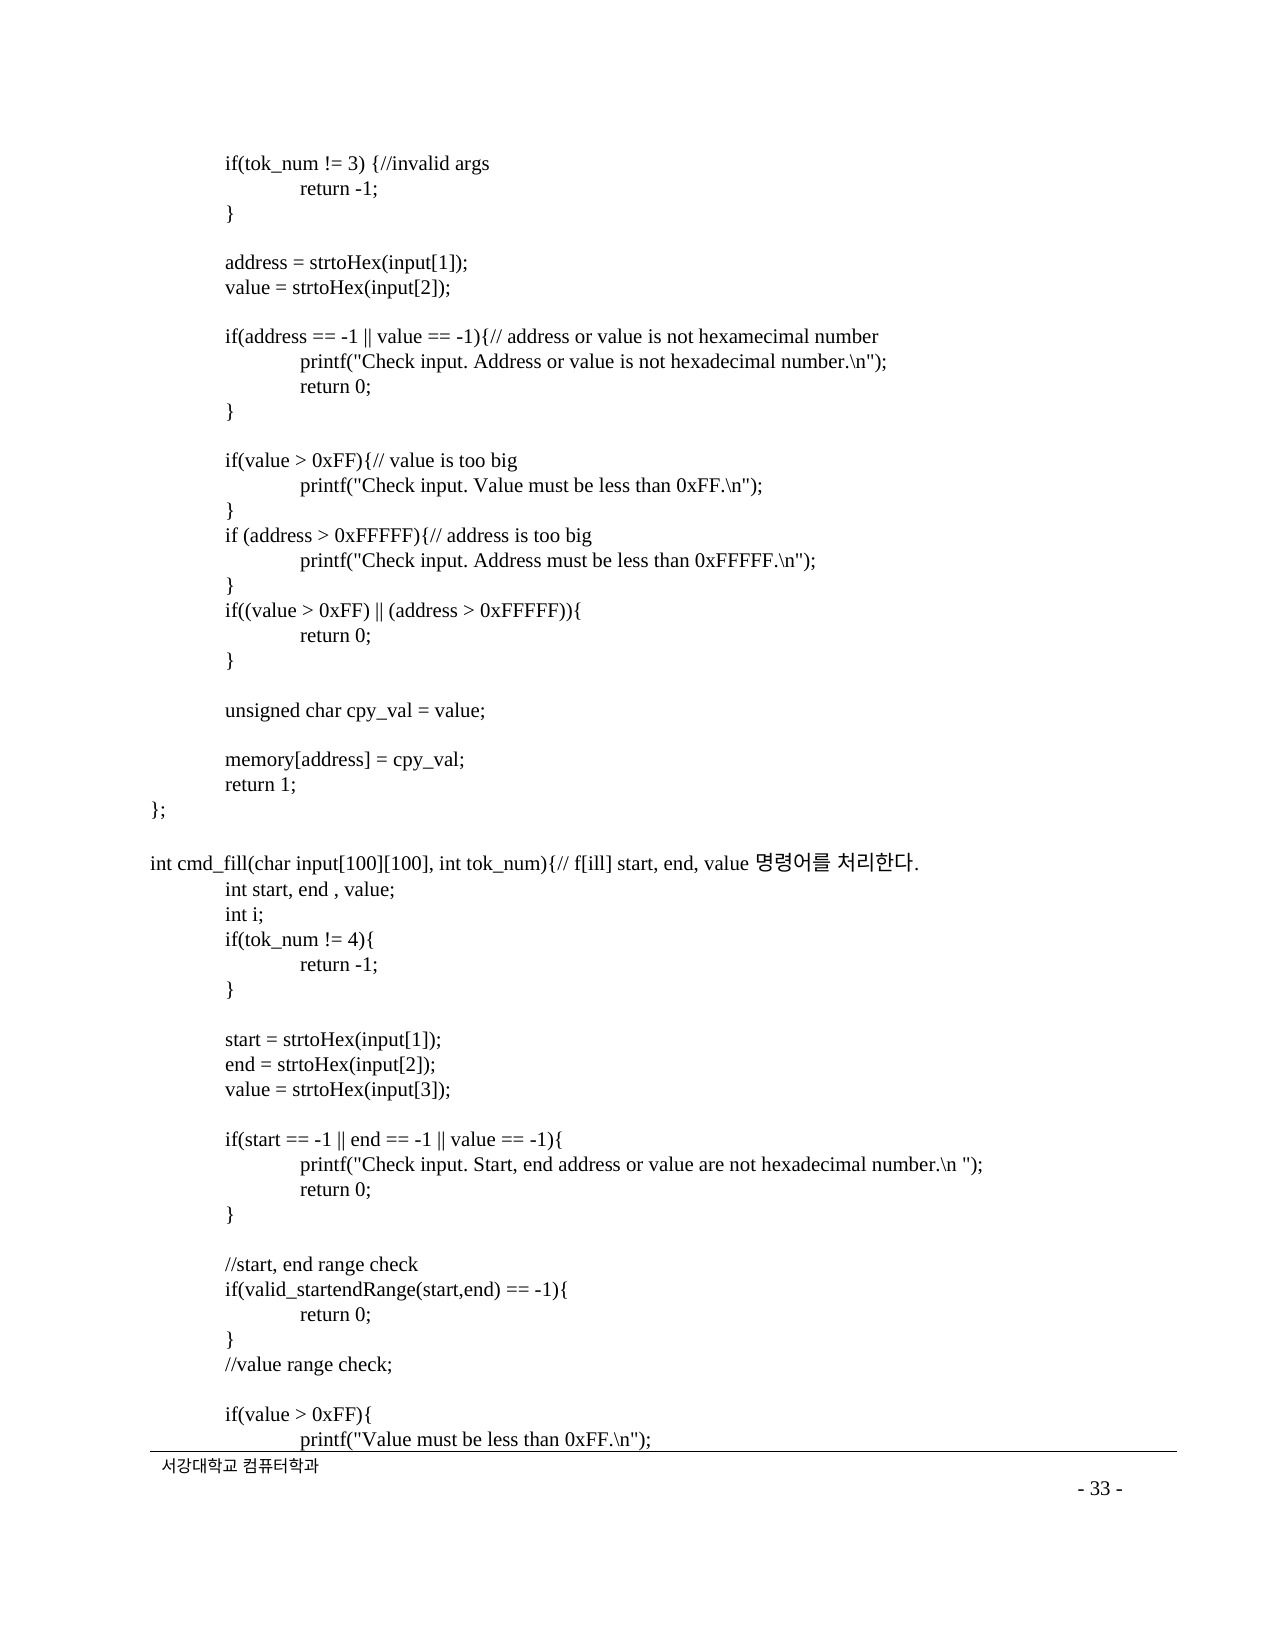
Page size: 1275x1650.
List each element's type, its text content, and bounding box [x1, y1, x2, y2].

text if(start == -1 || end == -1 || value == -1){ [150, 1126, 1125, 1151]
text address = strtoHex(input[1]); [150, 249, 1125, 274]
text printf("Check input. Start, end address or value are not hexadecimal number.\n "); [150, 1151, 1125, 1176]
text memory[address] = cpy_val; [150, 746, 1125, 771]
text } [150, 647, 1125, 672]
text int i; [150, 901, 1125, 926]
text } [150, 1326, 1125, 1351]
text //value range check; [150, 1351, 1125, 1376]
text } [150, 200, 1125, 225]
text //start, end range check [150, 1251, 1125, 1276]
text printf("Check input. Address or value is not hexadecimal number.\n"); [150, 348, 1125, 373]
text return 0; [150, 1301, 1125, 1326]
text start = strtoHex(input[1]); [150, 1026, 1125, 1051]
text value = strtoHex(input[2]); [150, 274, 1125, 299]
text if(value > 0xFF){ [150, 1401, 1125, 1426]
text } [150, 1201, 1125, 1226]
text } [150, 572, 1125, 597]
text unsigned char cpy_val = value; [150, 697, 1125, 722]
text } [150, 976, 1125, 1001]
text } [150, 497, 1125, 522]
text if(address == -1 || value == -1){// address or value is not hexamecimal number [150, 323, 1125, 348]
text if (address > 0xFFFFF){// address is too big [150, 522, 1125, 547]
text return 0; [150, 622, 1125, 647]
text if(tok_num != 4){ [150, 926, 1125, 951]
text }; [150, 796, 1125, 821]
text if(valid_startendRange(start,end) == -1){ [150, 1276, 1125, 1301]
text } [150, 398, 1125, 423]
text if((value > 0xFF) || (address > 0xFFFFF)){ [150, 597, 1125, 622]
text return 0; [150, 1176, 1125, 1201]
text return 0; [150, 373, 1125, 398]
text value = strtoHex(input[3]); [150, 1076, 1125, 1101]
text int start, end , value; [150, 876, 1125, 901]
text int cmd_fill(char input[100][100], int tok_num){// f[ill] start, end, value 명령어를 처리한다. [150, 846, 1125, 876]
text end = strtoHex(input[2]); [150, 1051, 1125, 1076]
text return -1; [150, 951, 1125, 976]
text printf("Check input. Address must be less than 0xFFFFF.\n"); [150, 547, 1125, 572]
text if(value > 0xFF){// value is too big [150, 447, 1125, 472]
text if(tok_num != 3) {//invalid args [150, 150, 1125, 175]
text printf("Check input. Value must be less than 0xFF.\n"); [150, 472, 1125, 497]
text printf("Value must be less than 0xFF.\n"); [150, 1426, 1125, 1451]
text return 1; [150, 771, 1125, 796]
text return -1; [150, 175, 1125, 200]
